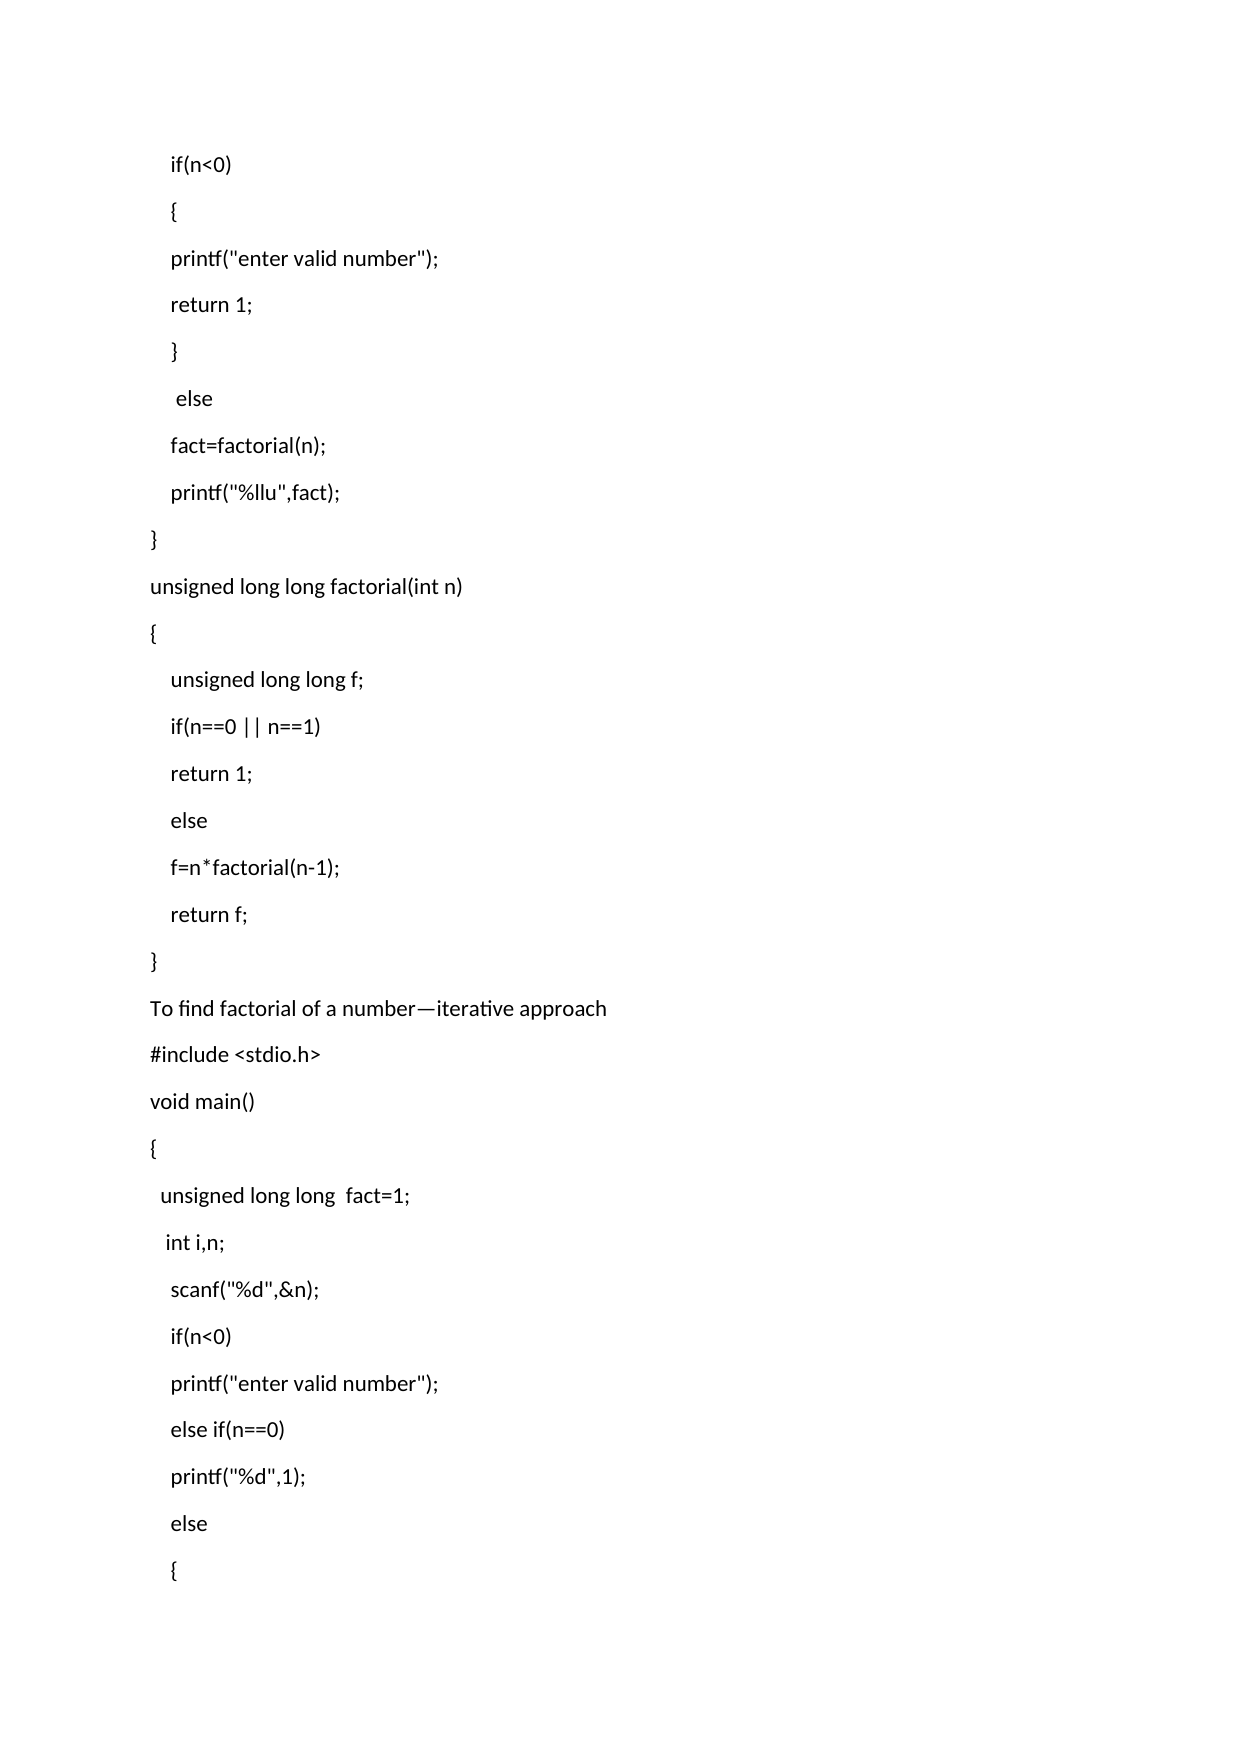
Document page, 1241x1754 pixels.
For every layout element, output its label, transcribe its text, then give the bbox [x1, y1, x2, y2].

text printf("enter valid number"); [150, 244, 1090, 272]
text unsigned long long factorial(int n) [150, 572, 1090, 600]
text else [150, 384, 1090, 412]
text { [150, 1556, 1090, 1584]
text } [150, 337, 1090, 366]
text return 1; [150, 759, 1090, 787]
text if(n<0) [150, 150, 1090, 178]
text else [150, 806, 1090, 834]
text printf("%llu",fact); [150, 478, 1090, 506]
text { [150, 197, 1090, 225]
text fact=factorial(n); [150, 431, 1090, 459]
text if(n==0 || n==1) [150, 712, 1090, 741]
text } [150, 947, 1090, 975]
text return f; [150, 900, 1090, 928]
text void main() [150, 1087, 1090, 1116]
text int i,n; [150, 1228, 1090, 1256]
text f=n*factorial(n-1); [150, 853, 1090, 881]
text else [150, 1509, 1090, 1537]
text } [150, 525, 1090, 553]
text return 1; [150, 291, 1090, 319]
text { [150, 1134, 1090, 1162]
text { [150, 619, 1090, 647]
text else if(n==0) [150, 1416, 1090, 1444]
text #include <stdio.h> [150, 1041, 1090, 1069]
text unsigned long long f; [150, 666, 1090, 694]
text To find factorial of a number—iterative approach [150, 994, 1090, 1022]
text if(n<0) [150, 1322, 1090, 1350]
text printf("%d",1); [150, 1462, 1090, 1491]
text printf("enter valid number"); [150, 1369, 1090, 1397]
text unsigned long long fact=1; [150, 1181, 1090, 1209]
text scanf("%d",&n); [150, 1275, 1090, 1303]
